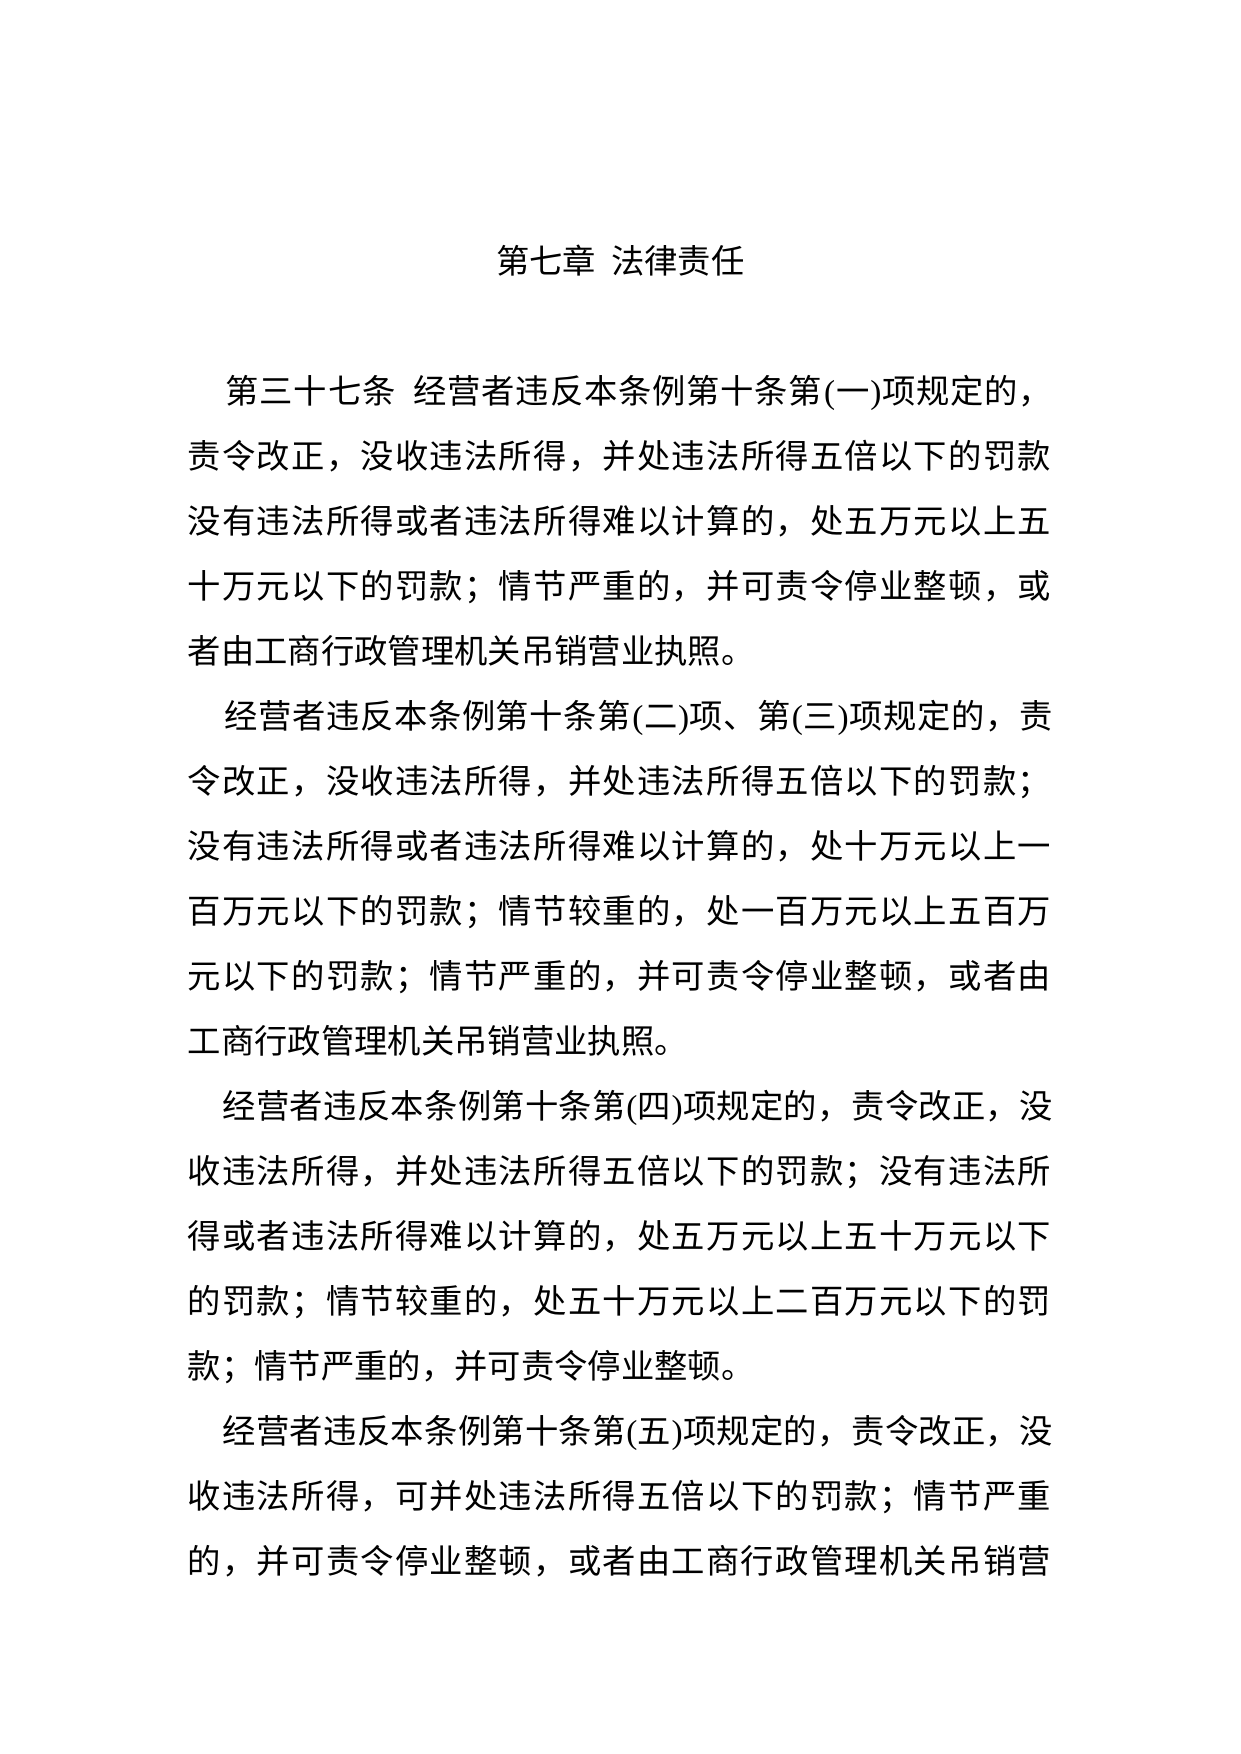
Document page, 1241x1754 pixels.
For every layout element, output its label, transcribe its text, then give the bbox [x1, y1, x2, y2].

text 经营者违反本条例第十条第(二)项、第(三)项规定的，责令改正，没收违法所得，并处违法所得五倍以下的罚款；没有违法所得或者违法所得难以计算的，处十万元以上一百万元以下的罚款；情节较重的，处一百万元以上五百万元以下的罚款；情节严重的，并可责令停业整顿，或者由工商行政管理机关吊销营业执照。 [187, 682, 1053, 1072]
text 第三十七条 经营者违反本条例第十条第(一)项规定的，责令改正，没收违法所得，并处违法所得五倍以下的罚款；没有违法所得或者违法所得难以计算的，处五万元以上五十万元以下的罚款；情节严重的，并可责令停业整顿，或者由工商行政管理机关吊销营业执照。 [187, 357, 1053, 682]
text 第七章 法律责任 [187, 227, 1053, 292]
text 经营者违反本条例第十条第(四)项规定的，责令改正，没收违法所得，并处违法所得五倍以下的罚款；没有违法所得或者违法所得难以计算的，处五万元以上五十万元以下的罚款；情节较重的，处五十万元以上二百万元以下的罚款；情节严重的，并可责令停业整顿。 [187, 1072, 1053, 1397]
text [187, 1397, 1053, 1592]
